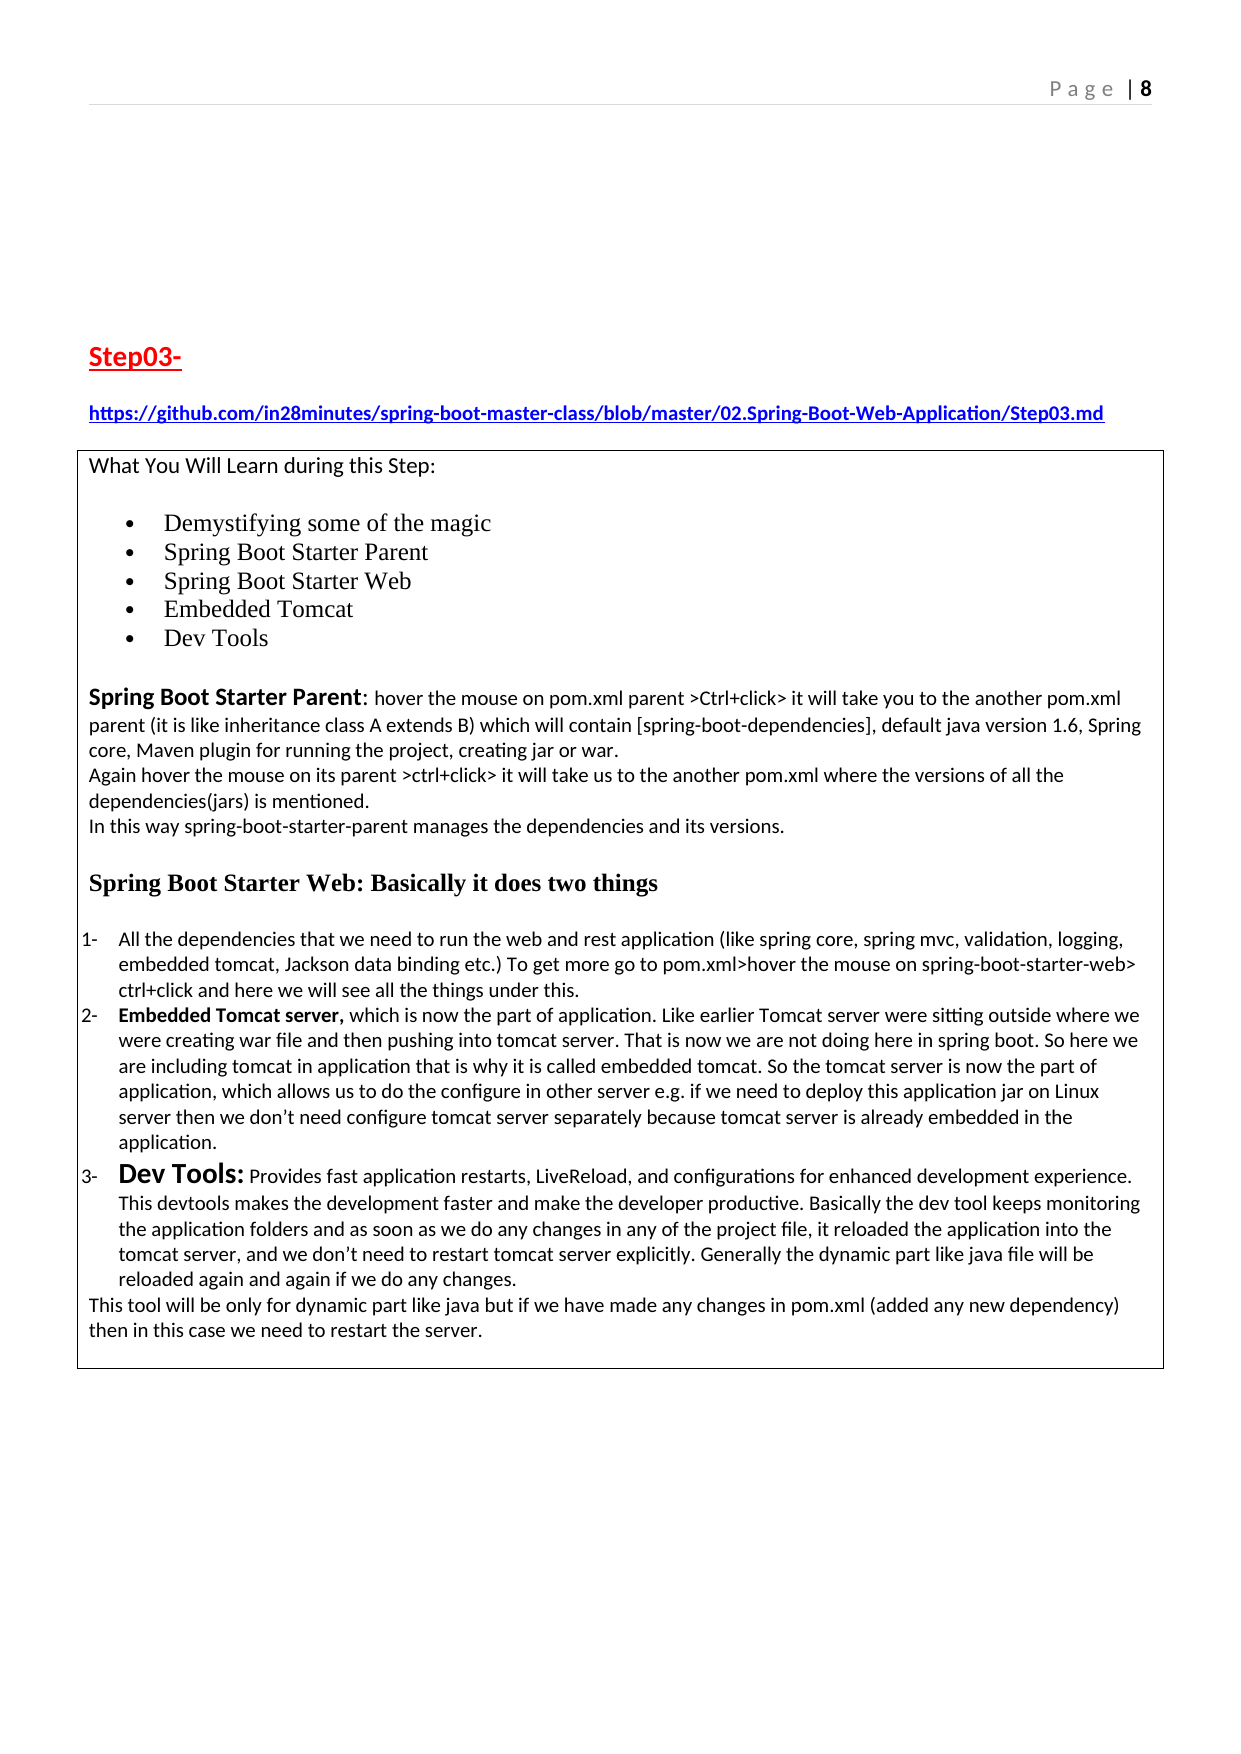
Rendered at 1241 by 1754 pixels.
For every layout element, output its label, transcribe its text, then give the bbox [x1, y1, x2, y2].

text Step03- [89, 338, 1152, 374]
text https://github.com/in28minutes/spring-boot-master-class/blob/master/02.Spring-Boot-Web-Application/Step03.md [89, 400, 1152, 426]
table_header What You Will Learn during this Step: Demystifying some of the magic Spring Boot Starter Parent Spring Boot Starter Web Embedded Tomcat Dev Tools Spring Boot Starter Parent: hover the mouse on pom.xml parent >Ctrl+click> it will take you to the another pom.xml parent (it is like inheritance class A extends B) which will contain [spring-boot-dependencies], default java version 1.6, Spring core, Maven plugin for running the project, creating jar or war. Again hover the mouse on its parent >ctrl+click> it will take us to the another pom.xml where the versions of all the dependencies(jars) is mentioned. In this way spring-boot-starter-parent manages the dependencies and its versions. Spring Boot Starter Web: Basically it does two things All the dependencies that we need to run the web and rest application (like spring core, spring mvc, validation, logging, embedded tomcat, Jackson data binding etc.) To get more go to pom.xml>hover the mouse on spring-boot-starter-web> ctrl+click and here we will see all the things under this. Embedded Tomcat server, which is now the part of application. Like earlier Tomcat server were sitting outside where we were creating war file and then pushing into tomcat server. That is now we are not doing here in spring boot. So here we are including tomcat in application that is why it is called embedded tomcat. So the tomcat server is now the part of application, which allows us to do the configure in other server e.g. if we need to deploy this application jar on Linux server then we don’t need configure tomcat server separately because tomcat server is already embedded in the application. Dev Tools: Provides fast application restarts, LiveReload, and configurations for enhanced development experience. This devtools makes the development faster and make the developer productive. Basically the dev tool keeps monitoring the application folders and as soon as we do any changes in any of the project file, it reloaded the application into the tomcat server, and we don’t need to restart tomcat server explicitly. Generally the dynamic part like java file will be reloaded again and again if we do any changes. This tool will be only for dynamic part like java but if we have made any changes in pom.xml (added any new dependency) then in this case we need to restart the server. [78, 451, 1163, 1368]
